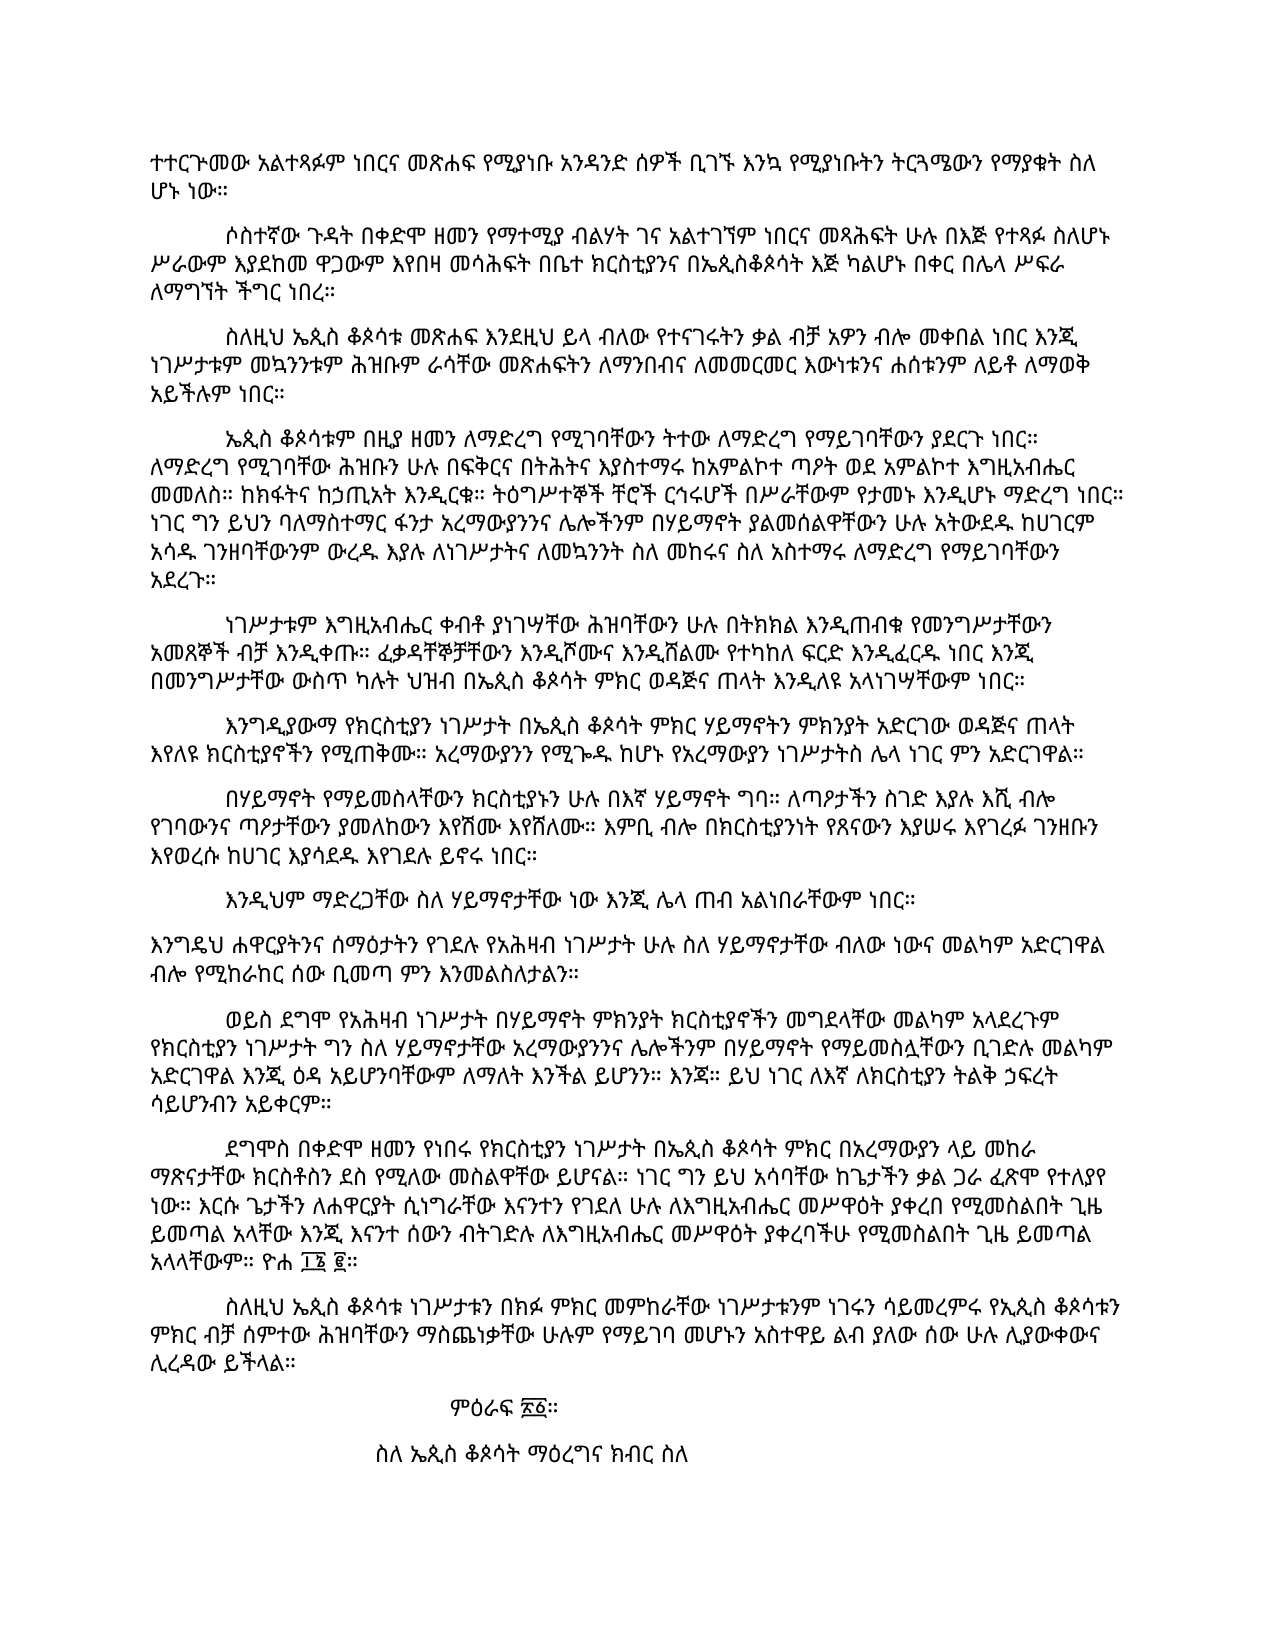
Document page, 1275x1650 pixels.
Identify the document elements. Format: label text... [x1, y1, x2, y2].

text ደግሞስ በቀድሞ ዘመን የነበሩ የክርስቲያን ነገሥታት በኤጲስ ቆጶሳት ምክር በአረማውያን ላይ መከራ ማጽናታቸው ክርስቶስን ደስ የሚለው መስልዋቸው ይሆናል። ነገር ግን ይህ አሳባቸው ከጌታችን ቃል ጋራ ፈጽሞ የተለያየ ነው። እርሱ ጌታችን ለሐዋርያት ሲነግራቸው እናንተን የገደለ ሁሉ ለእግዚአብሔር መሥዋዕት ያቀረበ የሚመስልበት ጊዜ ይመጣል አላቸው እንጂ እናንተ ሰውን ብትገድሉ ለእግዚአብሔር መሥዋዕት ያቀረባችሁ የሚመስልበት ጊዜ ይመጣል አላላቸውም። ዮሐ ፲፮ ፪። [150, 1136, 1125, 1276]
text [150, 150, 1125, 205]
text ኤጲስ ቆጶሳቱም በዚያ ዘመን ለማድረግ የሚገባቸውን ትተው ለማድረግ የማይገባቸውን ያደርጉ ነበር። ለማድረግ የሚገባቸው ሕዝቡን ሁሉ በፍቅርና በትሕትና እያስተማሩ ከአምልኮተ ጣዖት ወደ አምልኮተ እግዚአብሔር መመለስ። ከክፋትና ከኃጢአት እንዲርቁ። ትዕግሥተኞች ቸሮች ርኅሩሆች በሥራቸውም የታመኑ እንዲሆኑ ማድረግ ነበር። ነገር ግን ይህን ባለማስተማር ፋንታ አረማውያንንና ሌሎችንም በሃይማኖት ያልመሰልዋቸውን ሁሉ አትውደዱ ከሀገርም አሳዱ ገንዘባቸውንም ውረዱ እያሉ ለነገሥታትና ለመኳንንት ስለ መከሩና ስለ አስተማሩ ለማድረግ የማይገባቸውን አደረጉ። [150, 426, 1125, 594]
text እንዲህም ማድረጋቸው ስለ ሃይማኖታቸው ነው እንጂ ሌላ ጠብ አልነበራቸውም ነበር። [150, 888, 1125, 914]
text ነገሥታቱም እግዚአብሔር ቀብቶ ያነገሣቸው ሕዝባቸውን ሁሉ በትክክል እንዲጠብቁ የመንግሥታቸውን አመጸኞች ብቻ እንዲቀጡ። ፈቃዳቸኞቻቸውን እንዲሾሙና እንዲሸልሙ የተካከለ ፍርድ እንዲፈርዱ ነበር እንጂ በመንግሥታቸው ውስጥ ካሉት ህዝብ በኤጲስ ቆጶሳት ምክር ወዳጅና ጠላት እንዲለዩ አላነገሣቸውም ነበር። [150, 612, 1125, 695]
text ስለዚህ ኤጲስ ቆጶሳቱ ነገሥታቱን በክፉ ምክር መምከራቸው ነገሥታቱንም ነገሩን ሳይመረምሩ የኢጲስ ቆጶሳቱን ምክር ብቻ ሰምተው ሕዝባቸውን ማስጨነቃቸው ሁሉም የማይገባ መሆኑን አስተዋይ ልብ ያለው ሰው ሁሉ ሊያውቀውና ሊረዳው ይችላል። [150, 1294, 1125, 1377]
text ስለዚህ ኤጲስ ቆጶሳቱ መጽሐፍ እንደዚህ ይላ ብለው የተናገሩትን ቃል ብቻ አዎን ብሎ መቀበል ነበር እንጂ ነገሥታቱም መኳንንቱም ሕዝቡም ራሳቸው መጽሐፍትን ለማንበብና ለመመርመር እውነቱንና ሐሰቱንም ለይቶ ለማወቅ አይችሉም ነበር። [150, 324, 1125, 408]
text እንግዲያውማ የክርስቲያን ነገሥታት በኤጲስ ቆጶሳት ምክር ሃይማኖትን ምክንያት አድርገው ወዳጅና ጠላት እየለዩ ክርስቲያኖችን የሚጠቅሙ። አረማውያንን የሚጐዱ ከሆኑ የአረማውያን ነገሥታትስ ሌላ ነገር ምን አድርገዋል። [150, 713, 1125, 768]
text ምዕራፍ ፳፩። [150, 1396, 1125, 1422]
text ስለ ኤጲስ ቆጶሳት ማዕረግና ክብር ስለ [150, 1441, 1125, 1467]
text እንግዴህ ሐዋርያትንና ሰማዕታትን የገደሉ የአሕዛብ ነገሥታት ሁሉ ስለ ሃይማኖታቸው ብለው ነውና መልካም አድርገዋል ብሎ የሚከራከር ሰው ቢመጣ ምን እንመልስለታልን። [150, 933, 1125, 988]
text ሶስተኛው ጉዳት በቀድሞ ዘመን የማተሚያ ብልሃት ገና አልተገኘም ነበርና መጻሕፍት ሁሉ በእጅ የተጻፉ ስለሆኑ ሥራውም እያደከመ ዋጋውም እየበዛ መሳሕፍት በቤተ ክርስቲያንና በኤጲስቆጶሳት እጅ ካልሆኑ በቀር በሌላ ሥፍራ ለማግኘት ችግር ነበረ። [150, 223, 1125, 306]
text ወይስ ደግሞ የአሕዛብ ነገሥታት በሃይማኖት ምክንያት ክርስቲያኖችን መግደላቸው መልካም አላደረጉም የክርስቲያን ነገሥታት ግን ስለ ሃይማኖታቸው አረማውያንንና ሌሎችንም በሃይማኖት የማይመስሏቸውን ቢገድሉ መልካም አድርገዋል እንጂ ዕዳ አይሆንባቸውም ለማለት እንችል ይሆንን። እንጃ። ይህ ነገር ለእኛ ለክርስቲያን ትልቅ ኃፍረት ሳይሆንብን አይቀርም። [150, 1007, 1125, 1118]
text በሃይማኖት የማይመስላቸውን ክርስቲያኑን ሁሉ በእኛ ሃይማኖት ግባ። ለጣዖታችን ስገድ እያሉ እሺ ብሎ የገባውንና ጣዖታቸውን ያመለከውን እየሽሙ እየሸለሙ። እምቢ ብሎ በክርስቲያንነት የጸናውን እያሠሩ እየገረፉ ገንዘቡን እየወረሱ ከሀገር እያሳደዱ እየገደሉ ይኖሩ ነበር። [150, 786, 1125, 869]
